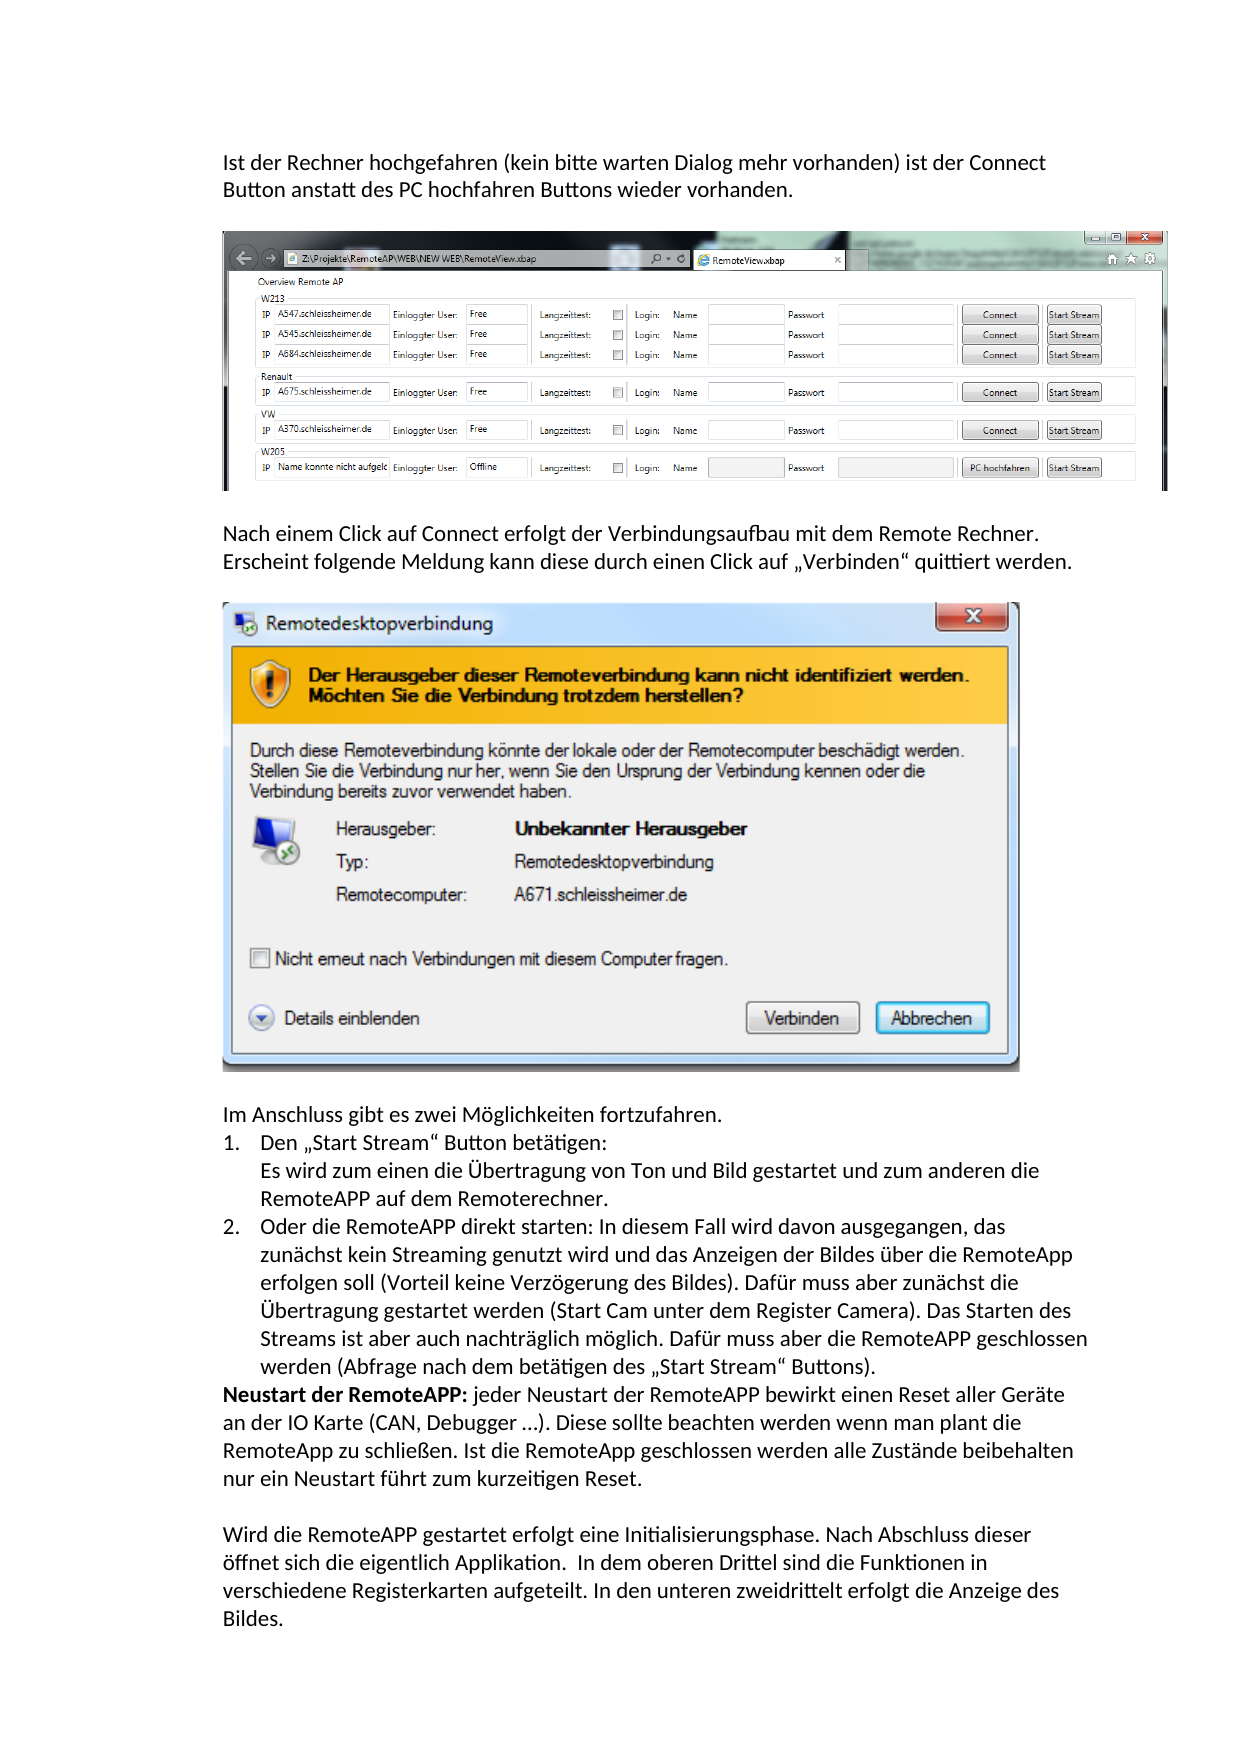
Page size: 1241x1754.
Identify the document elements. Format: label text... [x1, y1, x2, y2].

text Wird die RemoteAPP gestartet erfolgt eine Initialisierungsphase. Nach Abschluss dieser öffnet sich die eigentlich Applikation. In dem oberen Drittel sind die Funktionen in verschiedene Registerkarten aufgeteilt. In den unteren zweidrittelt erfolgt die Anzeige des Bildes. [223, 1520, 1093, 1632]
list Den „Start Stream“ Button betätigen: [223, 1128, 1093, 1156]
picture [222, 231, 1168, 491]
picture [222, 602, 1020, 1072]
list Es wird zum einen die Übertragung von Ton und Bild gestartet und zum anderen die RemoteAPP auf dem Remoterechner. [260, 1156, 1093, 1212]
text Neustart der RemoteAPP: jeder Neustart der RemoteAPP bewirkt einen Reset aller Geräte an der IO Karte (CAN, Debugger …). Diese sollte beachten werden wenn man plant die RemoteApp zu schließen. Ist die RemoteApp geschlossen werden alle Zustände beibehalten nur ein Neustart führt zum kurzeitigen Reset. [223, 1380, 1093, 1492]
list Oder die RemoteAPP direkt starten: In diesem Fall wird davon ausgegangen, das zunächst kein Streaming genutzt wird und das Anzeigen der Bildes über die RemoteApp erfolgen soll (Vorteil keine Verzögerung des Bildes). Dafür muss aber zunächst die Übertragung gestartet werden (Start Cam unter dem Register Camera). Das Starten des Streams ist aber auch nachträglich möglich. Dafür muss aber die RemoteAPP geschlossen werden (Abfrage nach dem betätigen des „Start Stream“ Buttons). [223, 1212, 1093, 1380]
list Im Anschluss gibt es zwei Möglichkeiten fortzufahren. [223, 1100, 1093, 1128]
list Nach einem Click auf Connect erfolgt der Verbindungsaufbau mit dem Remote Rechner. Erscheint folgende Meldung kann diese durch einen Click auf „Verbinden“ quittiert werden. [223, 519, 1093, 575]
list Ist der Rechner hochgefahren (kein bitte warten Dialog mehr vorhanden) ist der Connect Button anstatt des PC hochfahren Buttons wieder vorhanden. [223, 148, 1093, 204]
